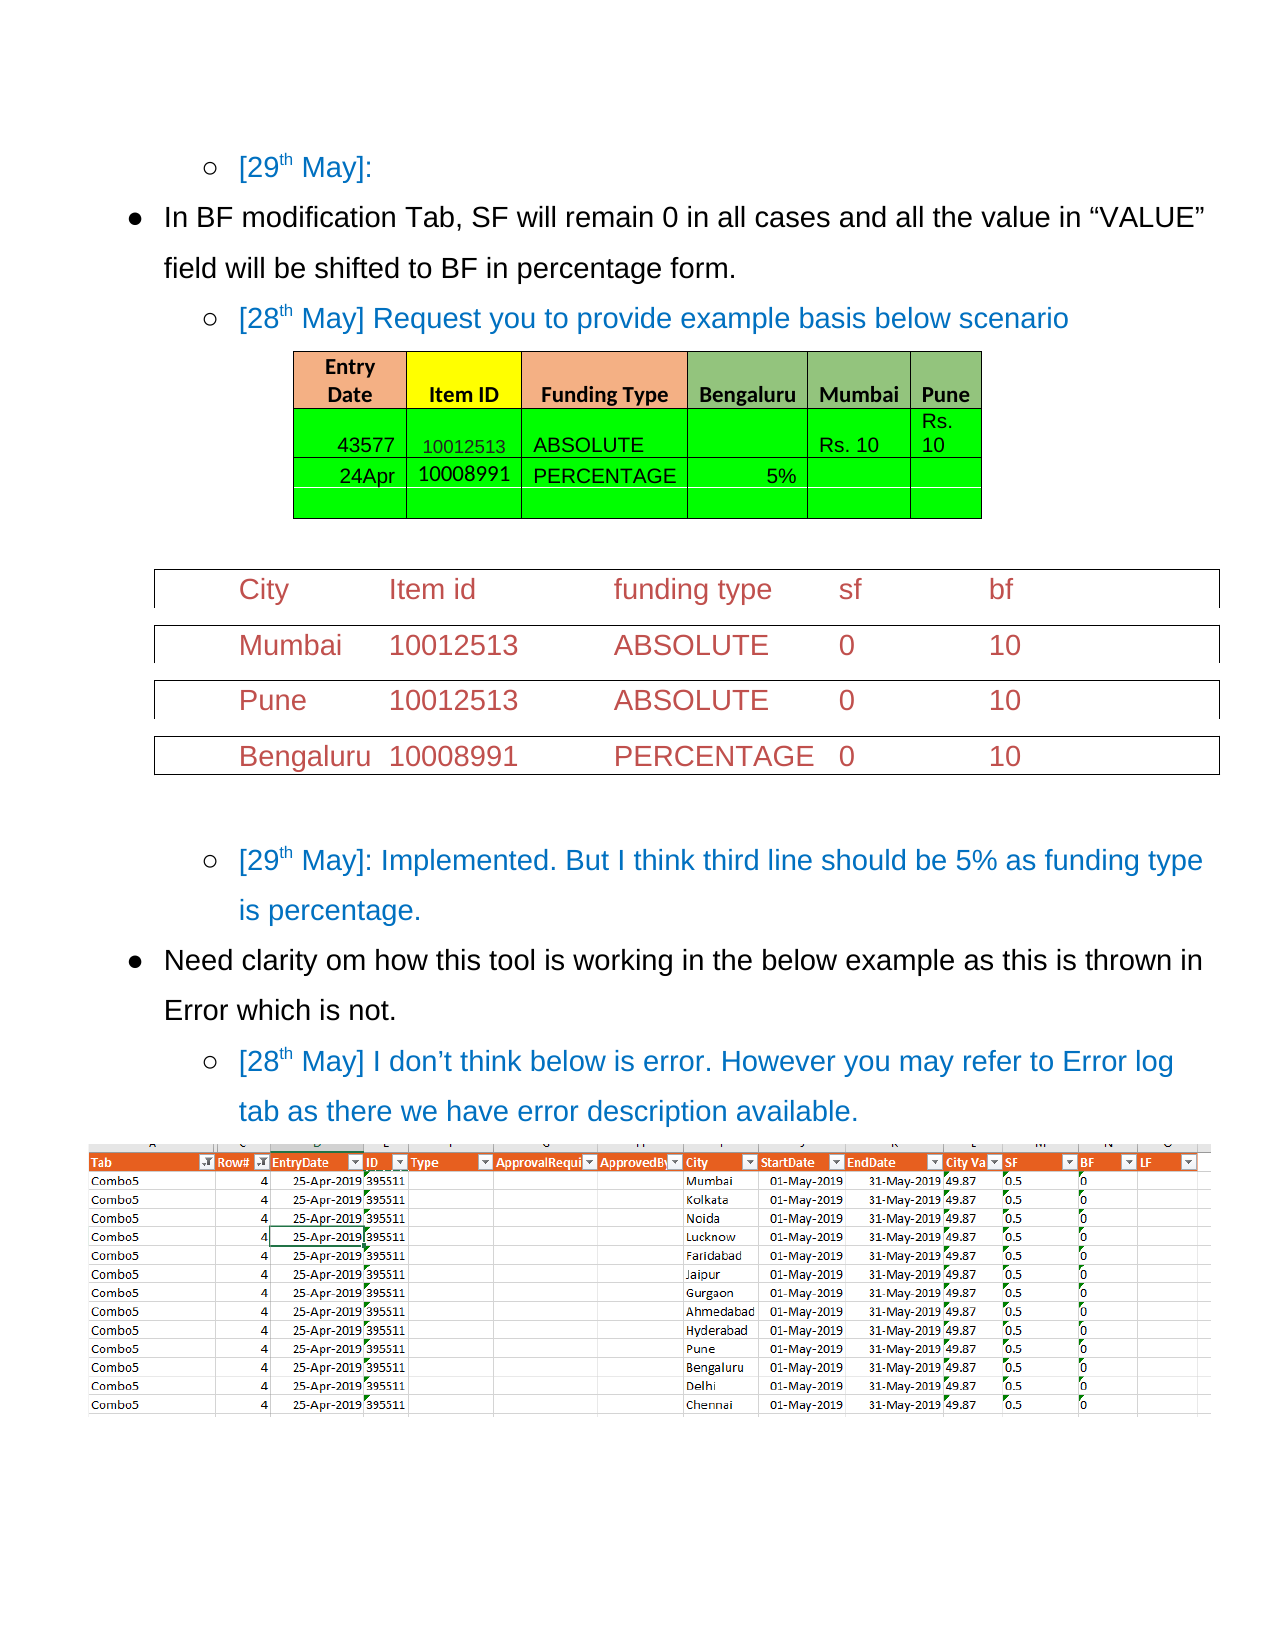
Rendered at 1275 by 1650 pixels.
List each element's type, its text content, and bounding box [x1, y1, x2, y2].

table_cell [522, 488, 687, 518]
list Need clarity om how this tool is working in the below example as this is thrown in Error which is not. [126, 943, 1211, 1027]
table_header Item ID [407, 352, 521, 408]
table_cell [808, 488, 910, 518]
text Bengaluru 10008991 PERCENTAGE 0 10 [155, 737, 1219, 774]
picture [88, 1144, 1211, 1417]
table_cell [688, 488, 807, 518]
table_cell PERCENTAGE [522, 458, 687, 487]
text Pune 10012513 ABSOLUTE 0 10 [155, 681, 1219, 719]
list [28th May] Request you to provide example basis below scenario [201, 301, 1211, 334]
list In BF modification Tab, SF will remain 0 in all cases and all the value in “VALUE” field will be shifted to BF in percentage form. [126, 200, 1211, 284]
table_header Funding Type [522, 352, 687, 408]
table_cell Rs. 10 [808, 409, 910, 457]
table_cell 10012513 [407, 409, 521, 457]
table_cell 5% [688, 458, 807, 487]
table_cell 43577 [294, 409, 406, 457]
table_cell [911, 488, 981, 518]
table_header Entry Date [294, 352, 406, 408]
table_cell ABSOLUTE [522, 409, 687, 457]
table_header Mumbai [808, 352, 910, 408]
table_cell 10008991 [407, 458, 521, 487]
list [29th May]: Implemented. But I think third line should be 5% as funding type is percentage. [201, 842, 1211, 926]
table_header Bengaluru [688, 352, 807, 408]
table_cell [808, 458, 910, 487]
list [29th May]: [201, 150, 1211, 183]
table_cell [688, 409, 807, 457]
table_cell Rs. 10 [911, 409, 981, 457]
table_cell [407, 488, 521, 518]
text Mumbai 10012513 ABSOLUTE 0 10 [155, 626, 1219, 663]
table_header Pune [911, 352, 981, 408]
table_cell [911, 458, 981, 487]
list [28th May] I don’t think below is error. However you may refer to Error log tab as there we have error description available. [201, 1044, 1211, 1128]
table_cell [294, 488, 406, 518]
text City Item id funding type sf bf [155, 570, 1219, 608]
table_cell 24Apr [294, 458, 406, 487]
